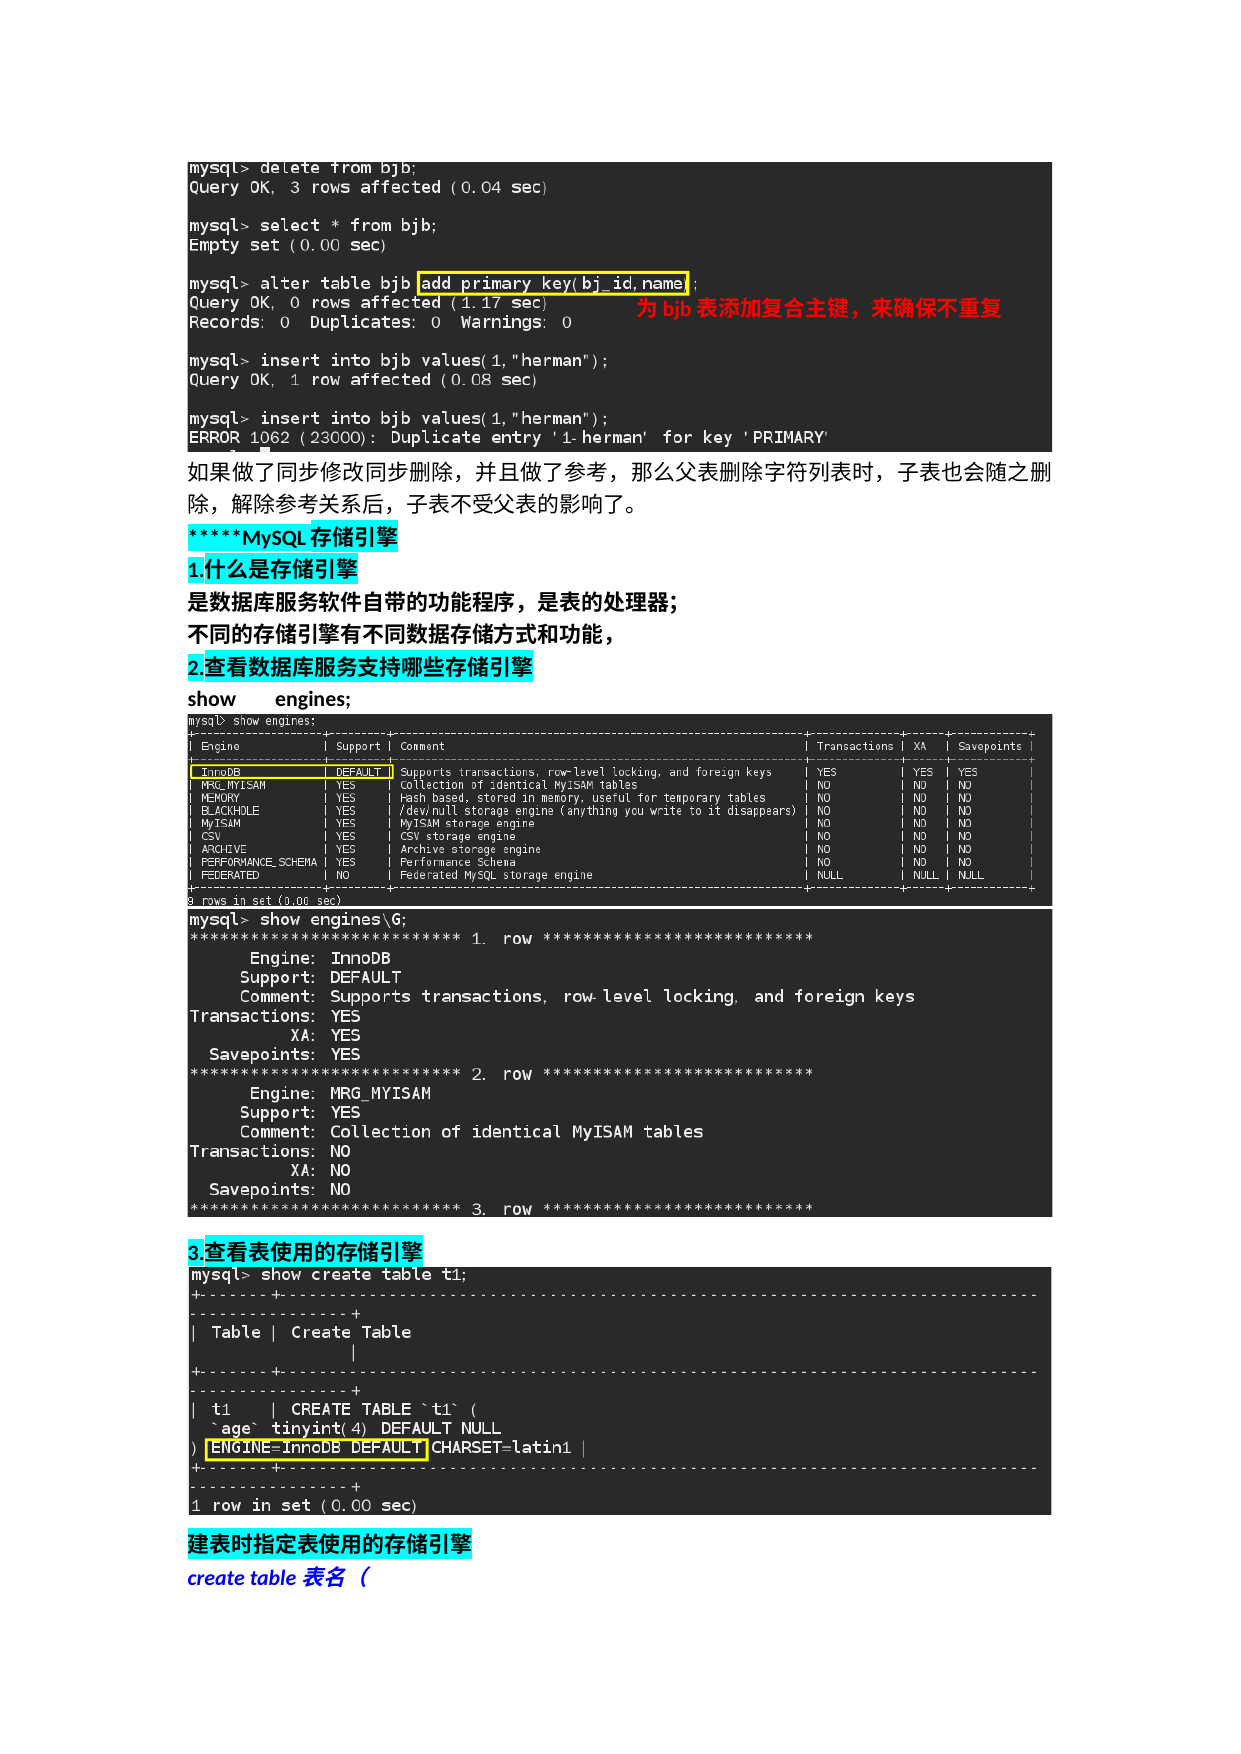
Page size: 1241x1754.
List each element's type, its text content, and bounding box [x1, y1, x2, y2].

picture [187, 1267, 1052, 1515]
list create table 表名（ [187, 1559, 1053, 1592]
list 查看数据库服务支持哪些存储引擎 [187, 649, 1053, 682]
list 查看表使用的存储引擎 [187, 1234, 1053, 1267]
picture [187, 714, 1053, 906]
list 建表时指定表使用的存储引擎 [187, 1527, 1053, 1559]
list 什么是存储引擎 [187, 552, 1053, 584]
list 是数据库服务软件自带的功能程序，是表的处理器； [187, 584, 1053, 617]
list show engines; [187, 682, 1053, 714]
list 不同的存储引擎有不同数据存储方式和功能， [187, 617, 1053, 649]
list *****MySQL存储引擎 [187, 519, 1053, 552]
list 如果做了同步修改同步删除，并且做了参考，那么父表删除字符列表时，子表也会随之删除，解除参考关系后，子表不受父表的影响了。 [187, 454, 1053, 519]
picture [187, 162, 1053, 452]
picture [187, 909, 1053, 1217]
